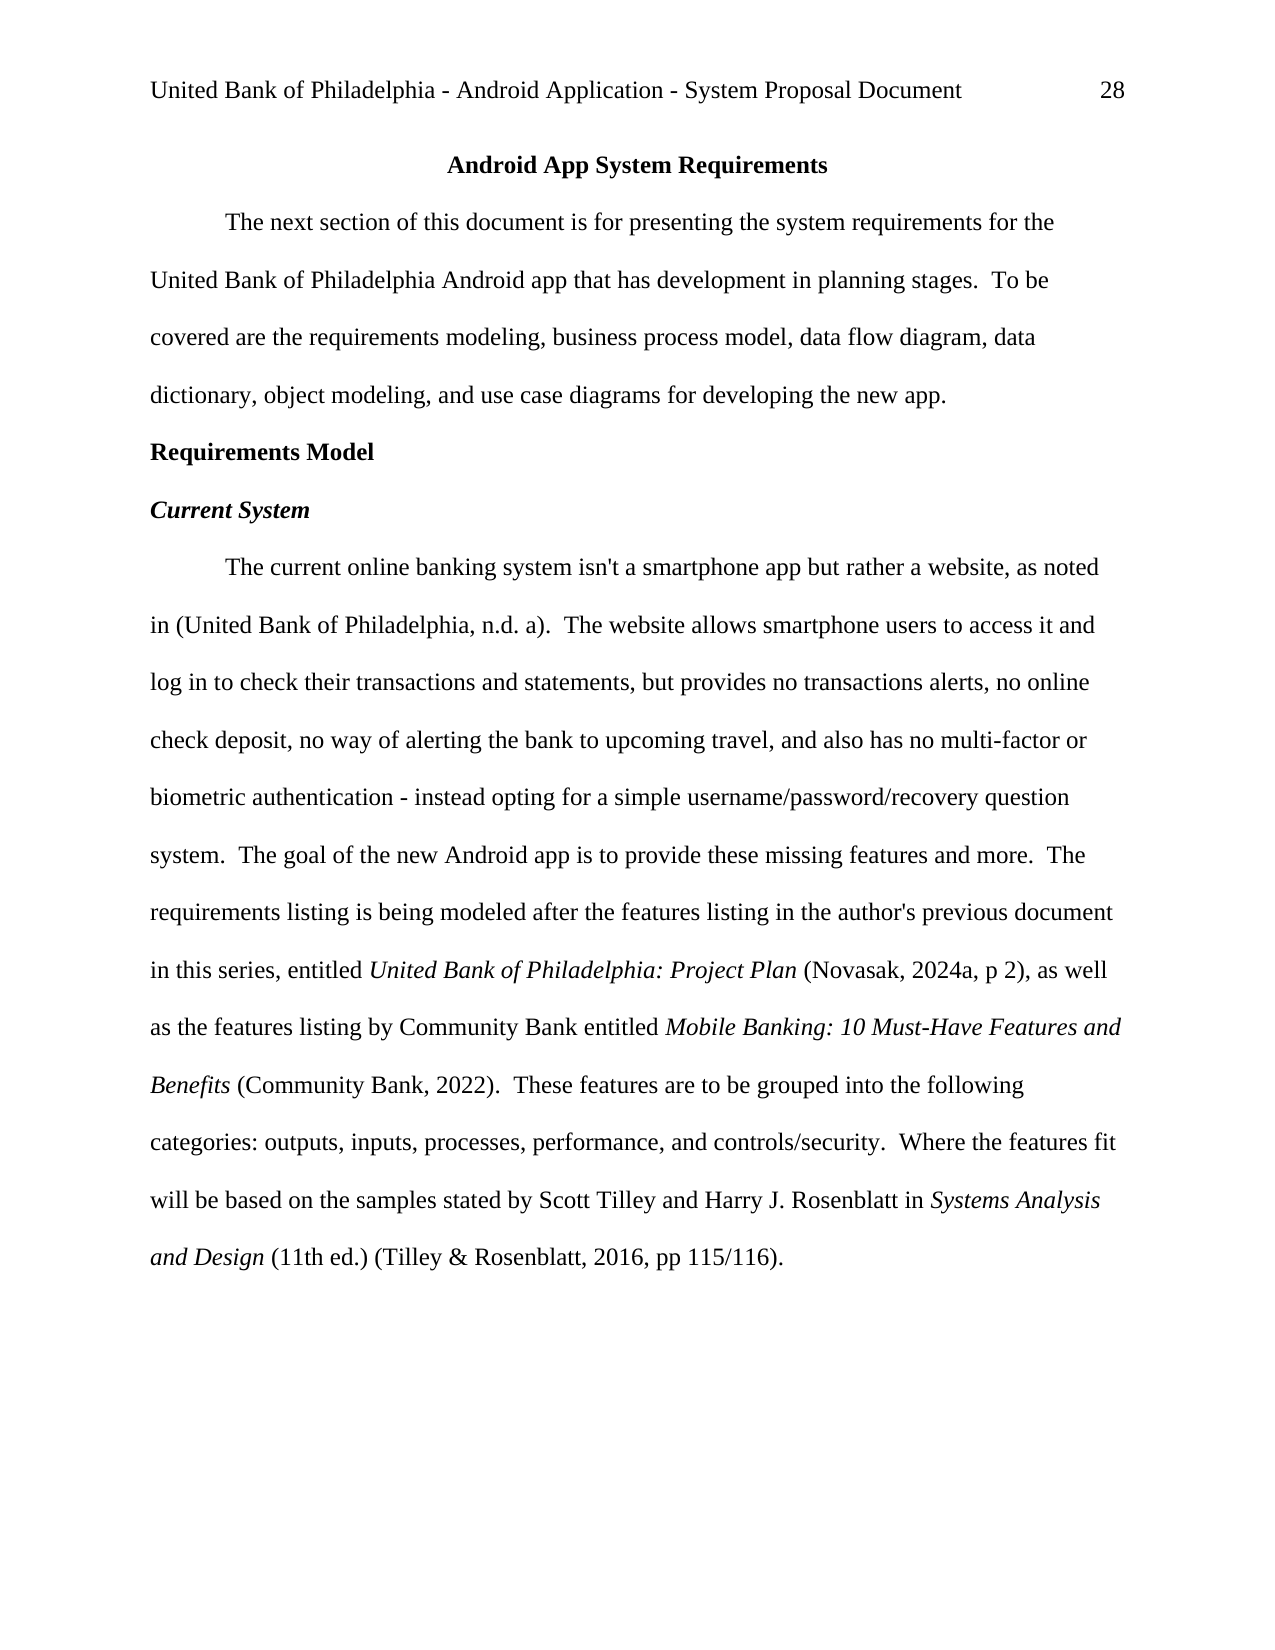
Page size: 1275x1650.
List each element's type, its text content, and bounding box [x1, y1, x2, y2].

subtitle Current System [150, 495, 1125, 524]
text Android App System Requirements [150, 150, 1125, 179]
subtitle Requirements Model [150, 437, 1125, 466]
text The current online banking system isn't a smartphone app but rather a website, as noted in (United Bank of Philadelphia, n.d. a). The website allows smartphone users to access it and log in to check their transactions and statements, but provides no transactions alerts, no online check deposit, no way of alerting the bank to upcoming travel, and also has no multi-factor or biometric authentication - instead opting for a simple username/password/recovery question system. The goal of the new Android app is to provide these missing features and more. The requirements listing is being modeled after the features listing in the author's previous document in this series, entitled United Bank of Philadelphia: Project Plan (Novasak, 2024a, p 2), as well as the features listing by Community Bank entitled Mobile Banking: 10 Must-Have Features and Benefits (Community Bank, 2022). These features are to be grouped into the following categories: outputs, inputs, processes, performance, and controls/security. Where the features fit will be based on the samples stated by Scott Tilley and Harry J. Rosenblatt in Systems Analysis and Design (11th ed.) (Tilley & Rosenblatt, 2016, pp 115/116). [150, 552, 1125, 1271]
text The next section of this document is for presenting the system requirements for the United Bank of Philadelphia Android app that has development in planning stages. To be covered are the requirements modeling, business process model, data flow diagram, data dictionary, object modeling, and use case diagrams for developing the new app. [150, 207, 1125, 409]
